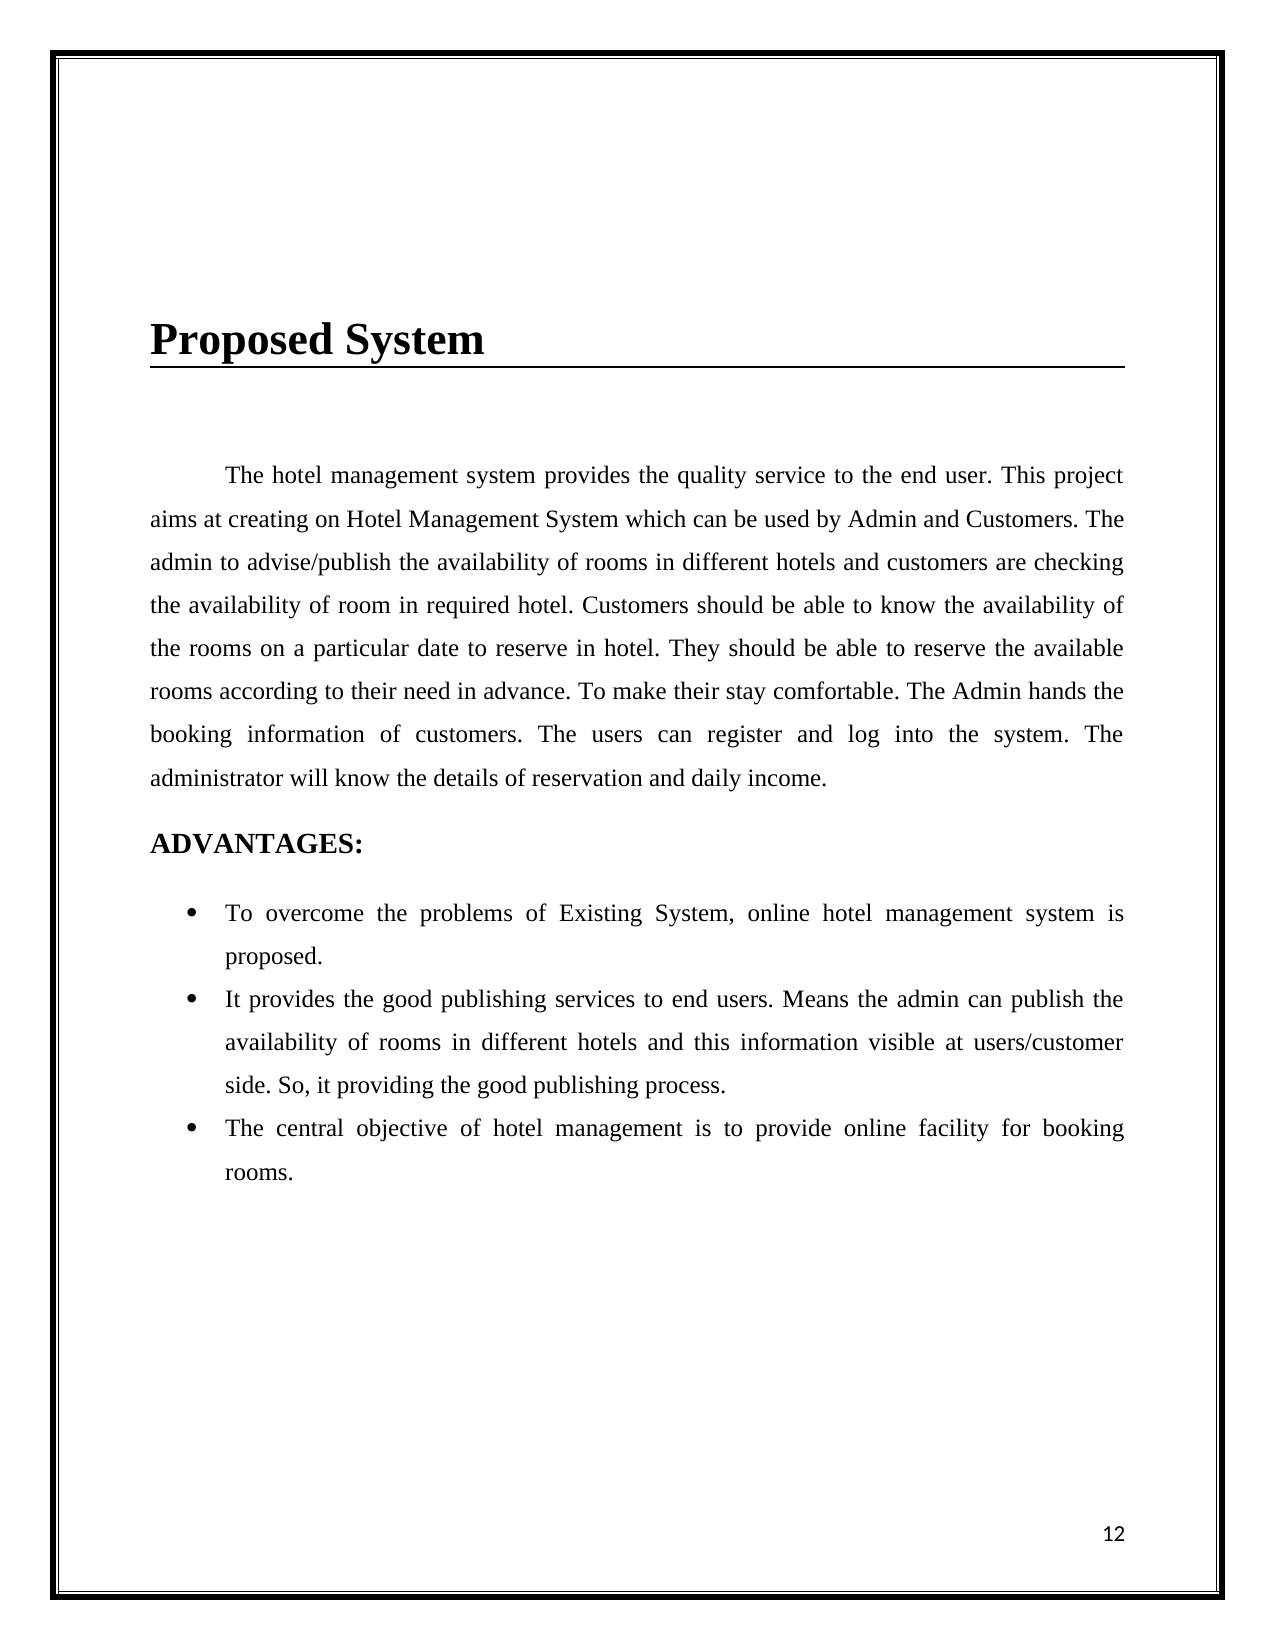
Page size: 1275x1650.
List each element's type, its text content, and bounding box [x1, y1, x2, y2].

list The central objective of hotel management is to provide online facility for booking rooms. [187, 1113, 1125, 1185]
text ADVANTAGES: [150, 827, 1125, 860]
text The hotel management system provides the quality service to the end user. This project aims at creating on Hotel Management System which can be used by Admin and Customers. The admin to advise/publish the availability of rooms in different hotels and customers are checking the availability of room in required hotel. Customers should be able to know the availability of the rooms on a particular date to reserve in hotel. They should be able to reserve the available rooms according to their need in advance. To make their stay comfortable. The Admin hands the booking information of customers. The users can register and log into the system. The administrator will know the details of reservation and daily income. [150, 461, 1125, 791]
text Proposed System [150, 312, 1125, 366]
list To overcome the problems of Existing System, online hotel management system is proposed. [187, 898, 1125, 970]
list It provides the good publishing services to end users. Means the admin can publish the availability of rooms in different hotels and this information visible at users/customer side. So, it providing the good publishing process. [187, 984, 1125, 1099]
